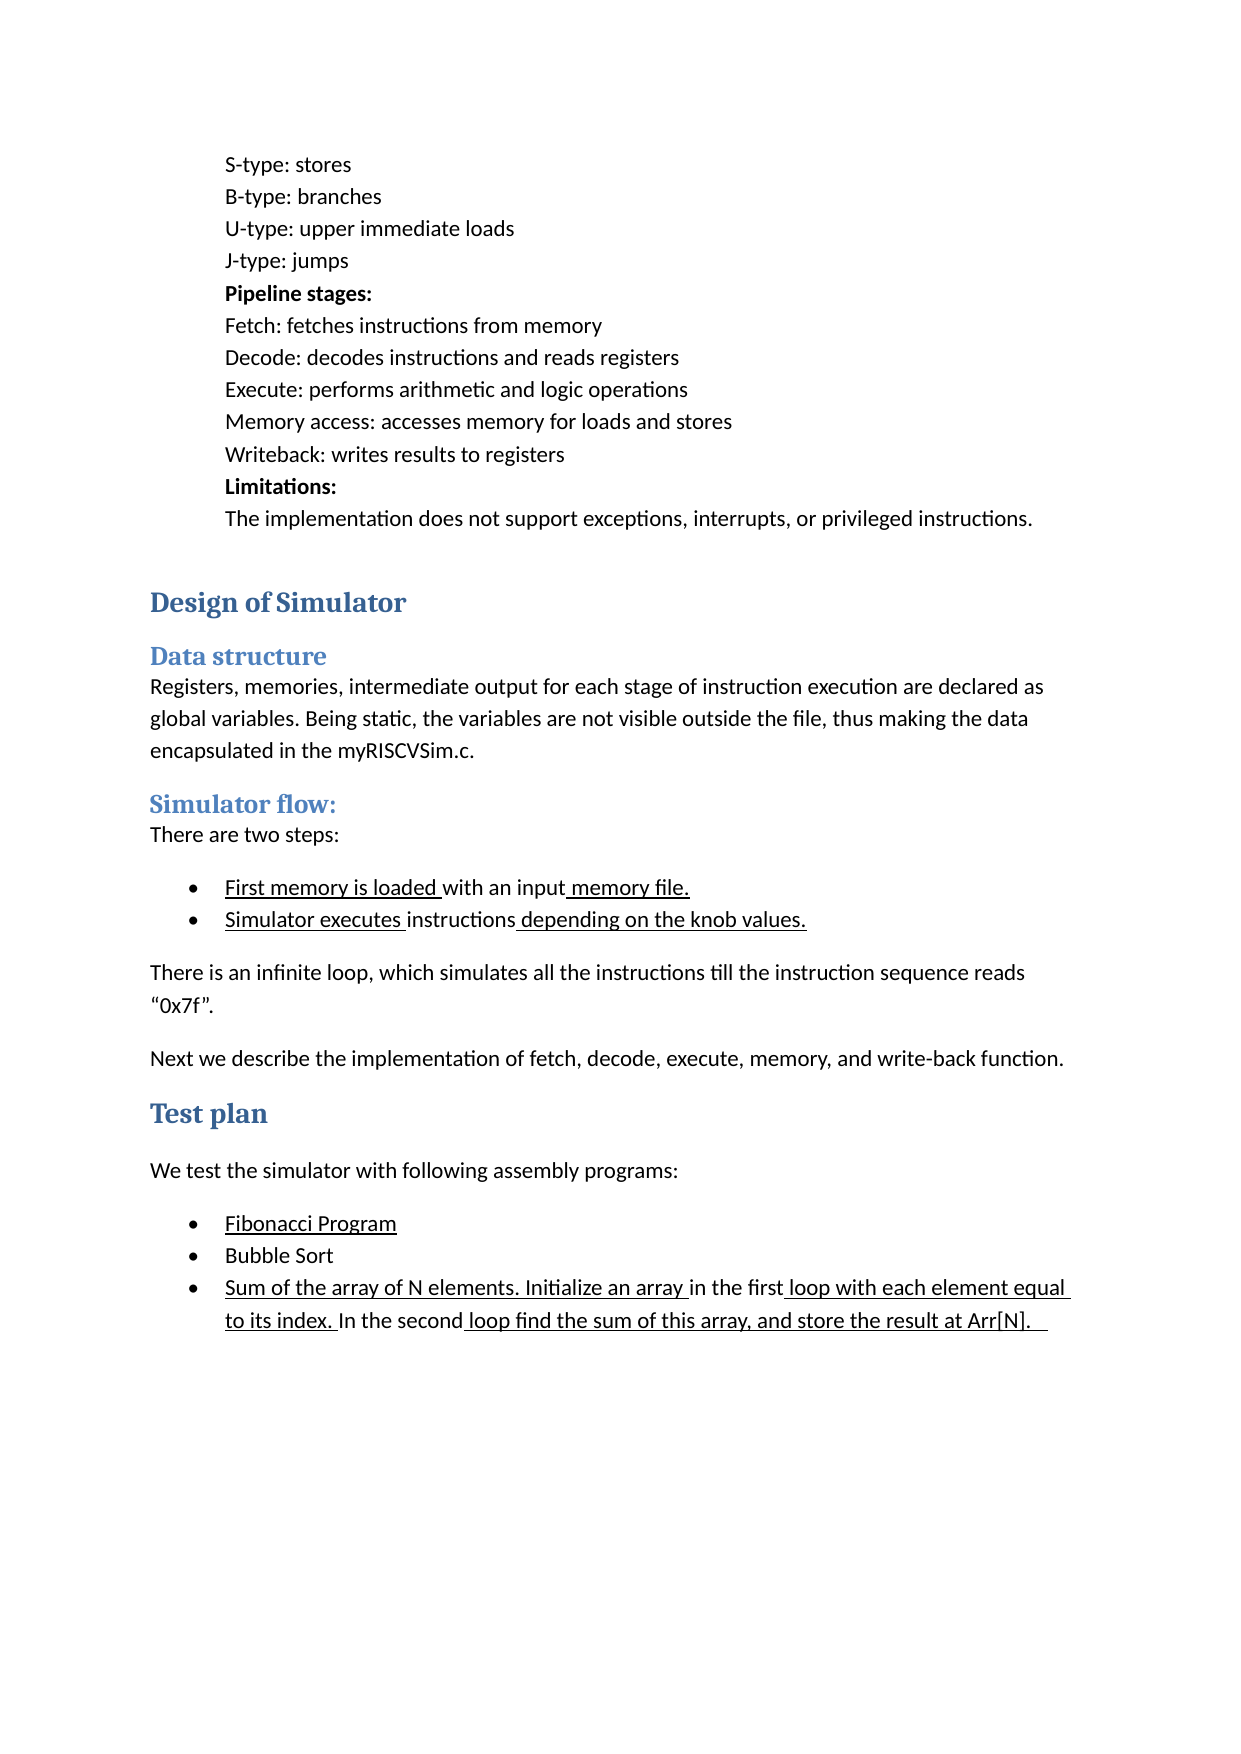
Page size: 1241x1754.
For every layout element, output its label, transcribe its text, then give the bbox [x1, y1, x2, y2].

text Pipeline stages: [225, 279, 1090, 307]
text There are two steps: [150, 820, 1090, 848]
list Fibonacci Program [187, 1209, 1090, 1237]
text Fetch: fetches instructions from memory [225, 311, 1090, 339]
text S-type: stores [225, 150, 1090, 178]
text Test plan [150, 1097, 1090, 1130]
text B-type: branches [225, 182, 1090, 210]
text We test the simulator with following assembly programs: [150, 1156, 1090, 1184]
text Next we describe the implementation of fetch, decode, execute, memory, and write-back function. [150, 1044, 1090, 1072]
list Simulator executes instructions depending on the knob values. [187, 906, 1090, 933]
text Registers, memories, intermediate output for each stage of instruction execution are declared as global variables. Being static, the variables are not visible outside the file, thus making the data encapsulated in the myRISCVSim.c. [150, 672, 1090, 764]
text There is an infinite loop, which simulates all the instructions till the instruction sequence reads “0x7f”. [150, 958, 1090, 1019]
text Writeback: writes results to registers [225, 440, 1090, 468]
list Bubble Sort [187, 1241, 1090, 1269]
text J-type: jumps [225, 247, 1090, 274]
text Design of Simulator [150, 586, 1090, 620]
text The implementation does not support exceptions, interrupts, or privileged instructions. [225, 504, 1090, 532]
list First memory is loaded with an input memory file. [187, 873, 1090, 901]
text Limitations: [225, 472, 1090, 500]
text Memory access: accesses memory for loads and stores [225, 407, 1090, 436]
text Data structure [150, 641, 1090, 672]
text Simulator flow: [150, 789, 1090, 820]
text Execute: performs arithmetic and logic operations [225, 375, 1090, 403]
text U-type: upper immediate loads [225, 214, 1090, 242]
text Decode: decodes instructions and reads registers [225, 343, 1090, 371]
list Sum of the array of N elements. Initialize an array in the first loop with each element equal to its index. In the second loop find the sum of this array, and store the result at Arr[N]. [187, 1273, 1090, 1334]
